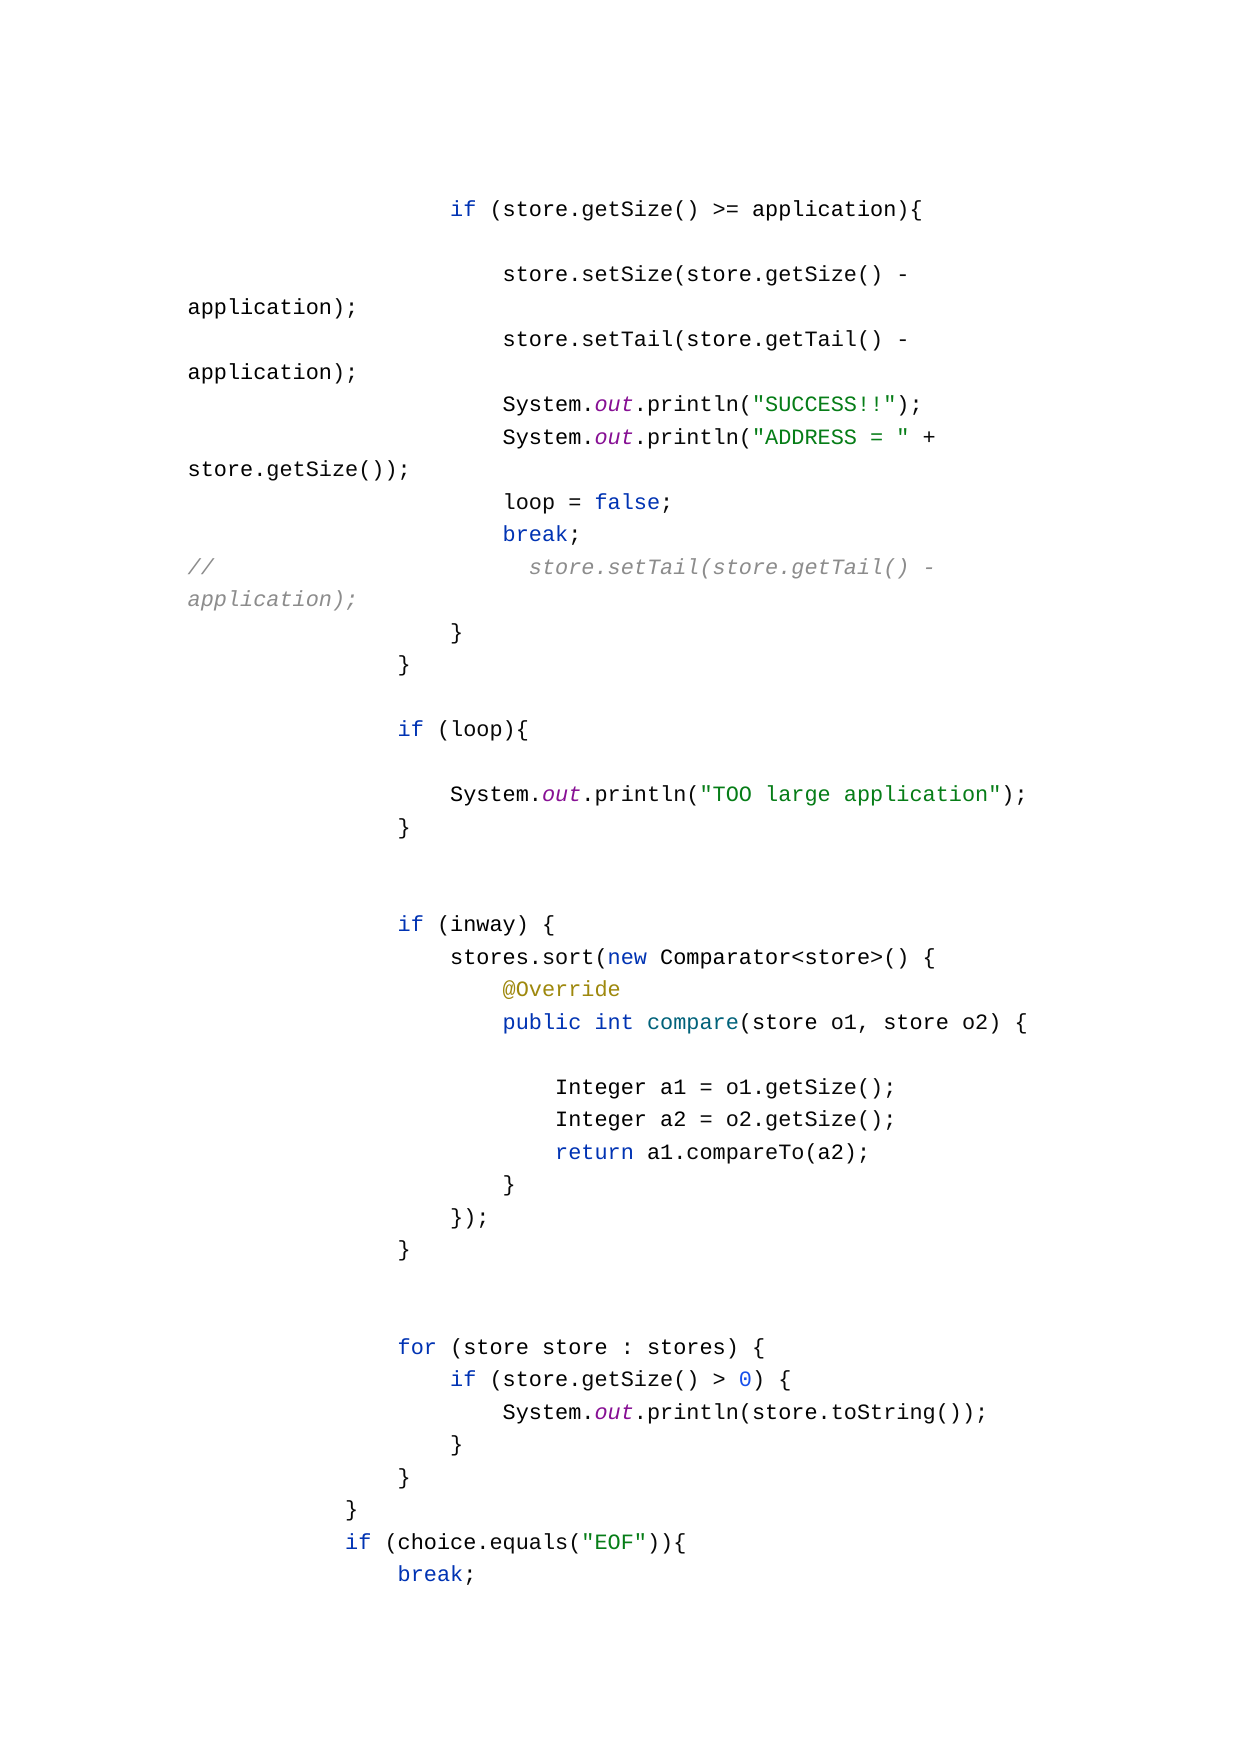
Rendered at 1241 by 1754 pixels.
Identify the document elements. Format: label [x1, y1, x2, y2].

text [187, 162, 1053, 1592]
